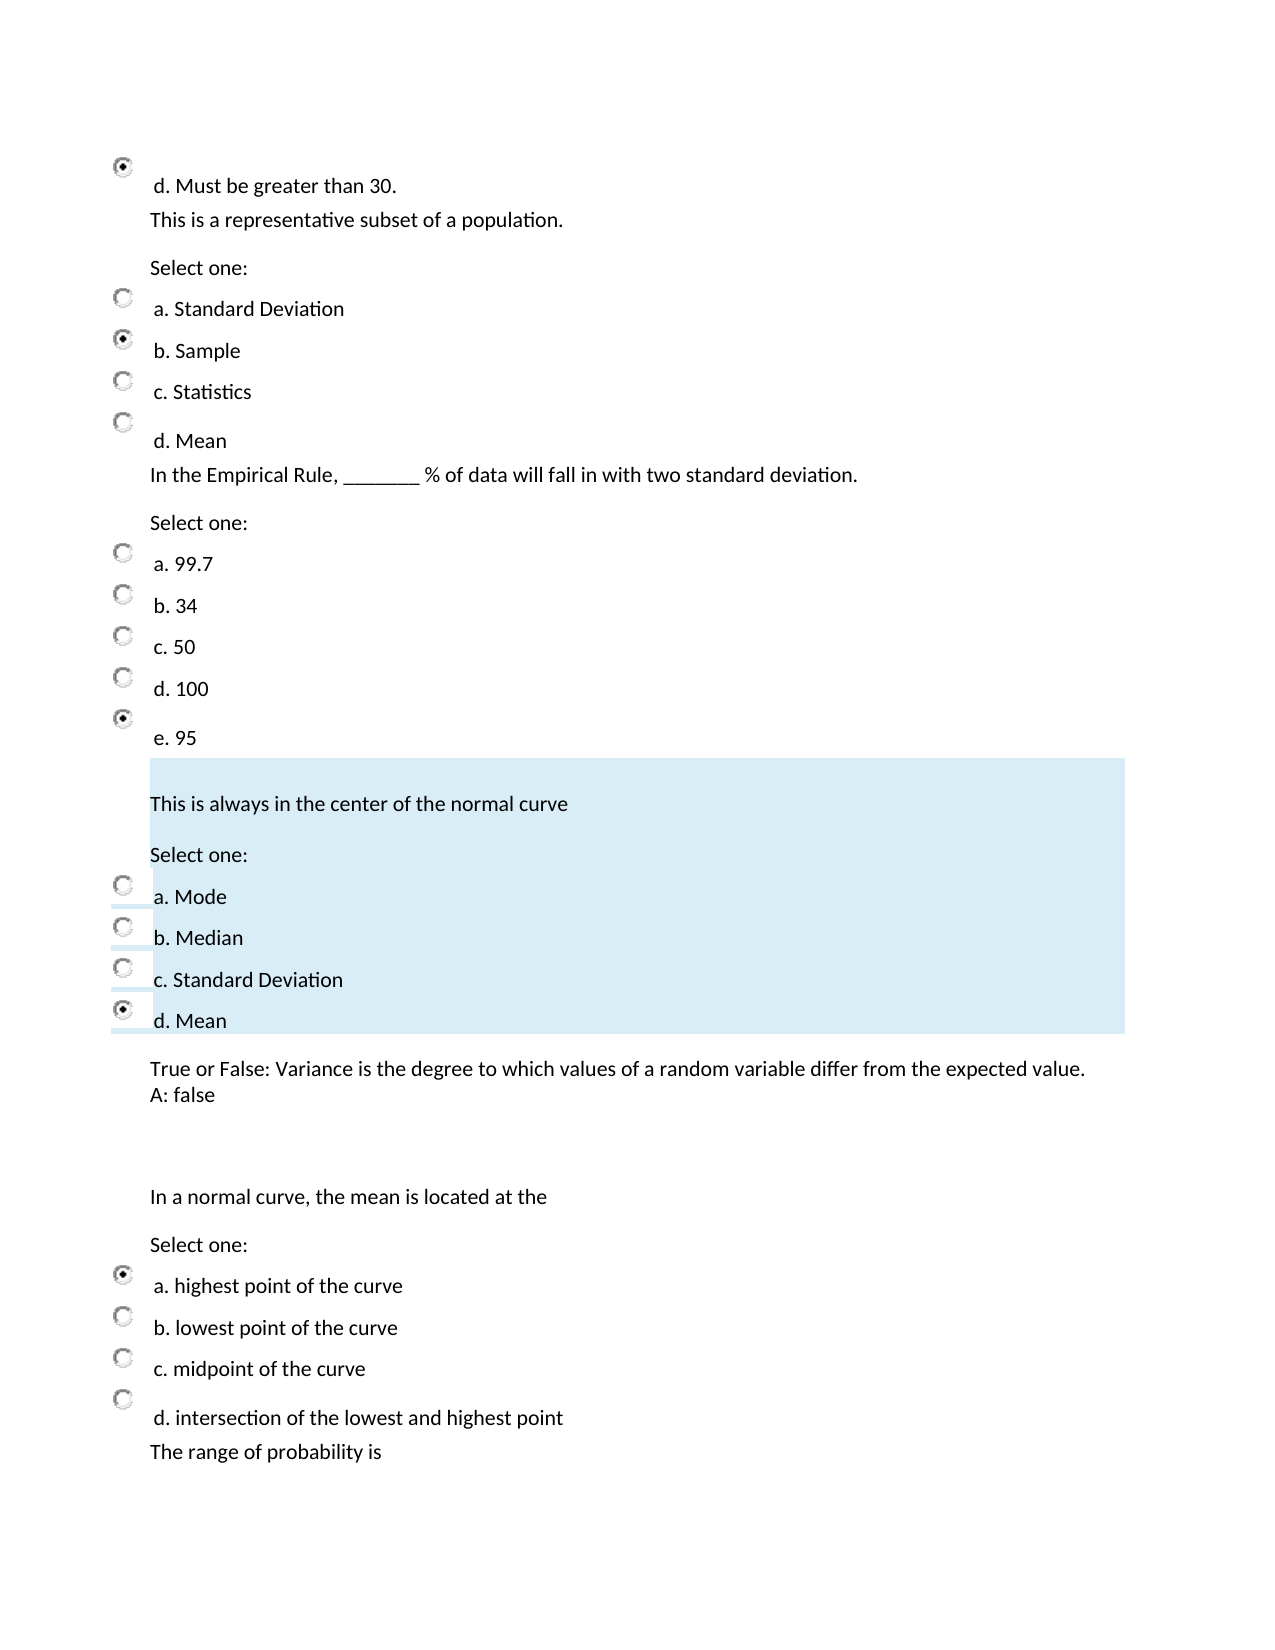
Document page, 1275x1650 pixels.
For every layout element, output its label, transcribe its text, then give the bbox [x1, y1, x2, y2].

text d. Mean [111, 992, 1125, 1034]
text In a normal curve, the mean is located at the [150, 1183, 1125, 1210]
text Select one: [150, 509, 1125, 536]
text a. Standard Deviation [111, 281, 1125, 322]
text d. 100 [111, 660, 1125, 701]
text d. intersection of the lowest and highest point [111, 1382, 1125, 1431]
text c. midpoint of the curve [111, 1341, 1125, 1382]
text b. 34 [111, 577, 1125, 618]
text True or False: Variance is the degree to which values of a random variable differ from the expected value. A: false [150, 1055, 1125, 1163]
text e. 95 [111, 701, 1125, 750]
text c. 50 [111, 618, 1125, 660]
text This is always in the center of the normal curve [150, 758, 1125, 817]
text b. Median [111, 909, 1125, 951]
text d. Mean [111, 405, 1125, 454]
text c. Statistics [111, 363, 1125, 405]
text The range of probability is [150, 1438, 1125, 1465]
text a. 99.7 [111, 536, 1125, 577]
text Select one: [150, 1231, 1125, 1258]
text d. Must be greater than 30. [111, 150, 1125, 199]
text c. Standard Deviation [111, 951, 1125, 992]
text Select one: [150, 841, 1125, 868]
text b. Sample [111, 322, 1125, 363]
text In the Empirical Rule, _______ % of data will fall in with two standard deviation. [150, 461, 1125, 488]
text This is a representative subset of a population. [150, 206, 1125, 233]
text a. Mode [111, 868, 1125, 909]
text b. lowest point of the curve [111, 1299, 1125, 1341]
text a. highest point of the curve [111, 1258, 1125, 1299]
text Select one: [150, 254, 1125, 281]
